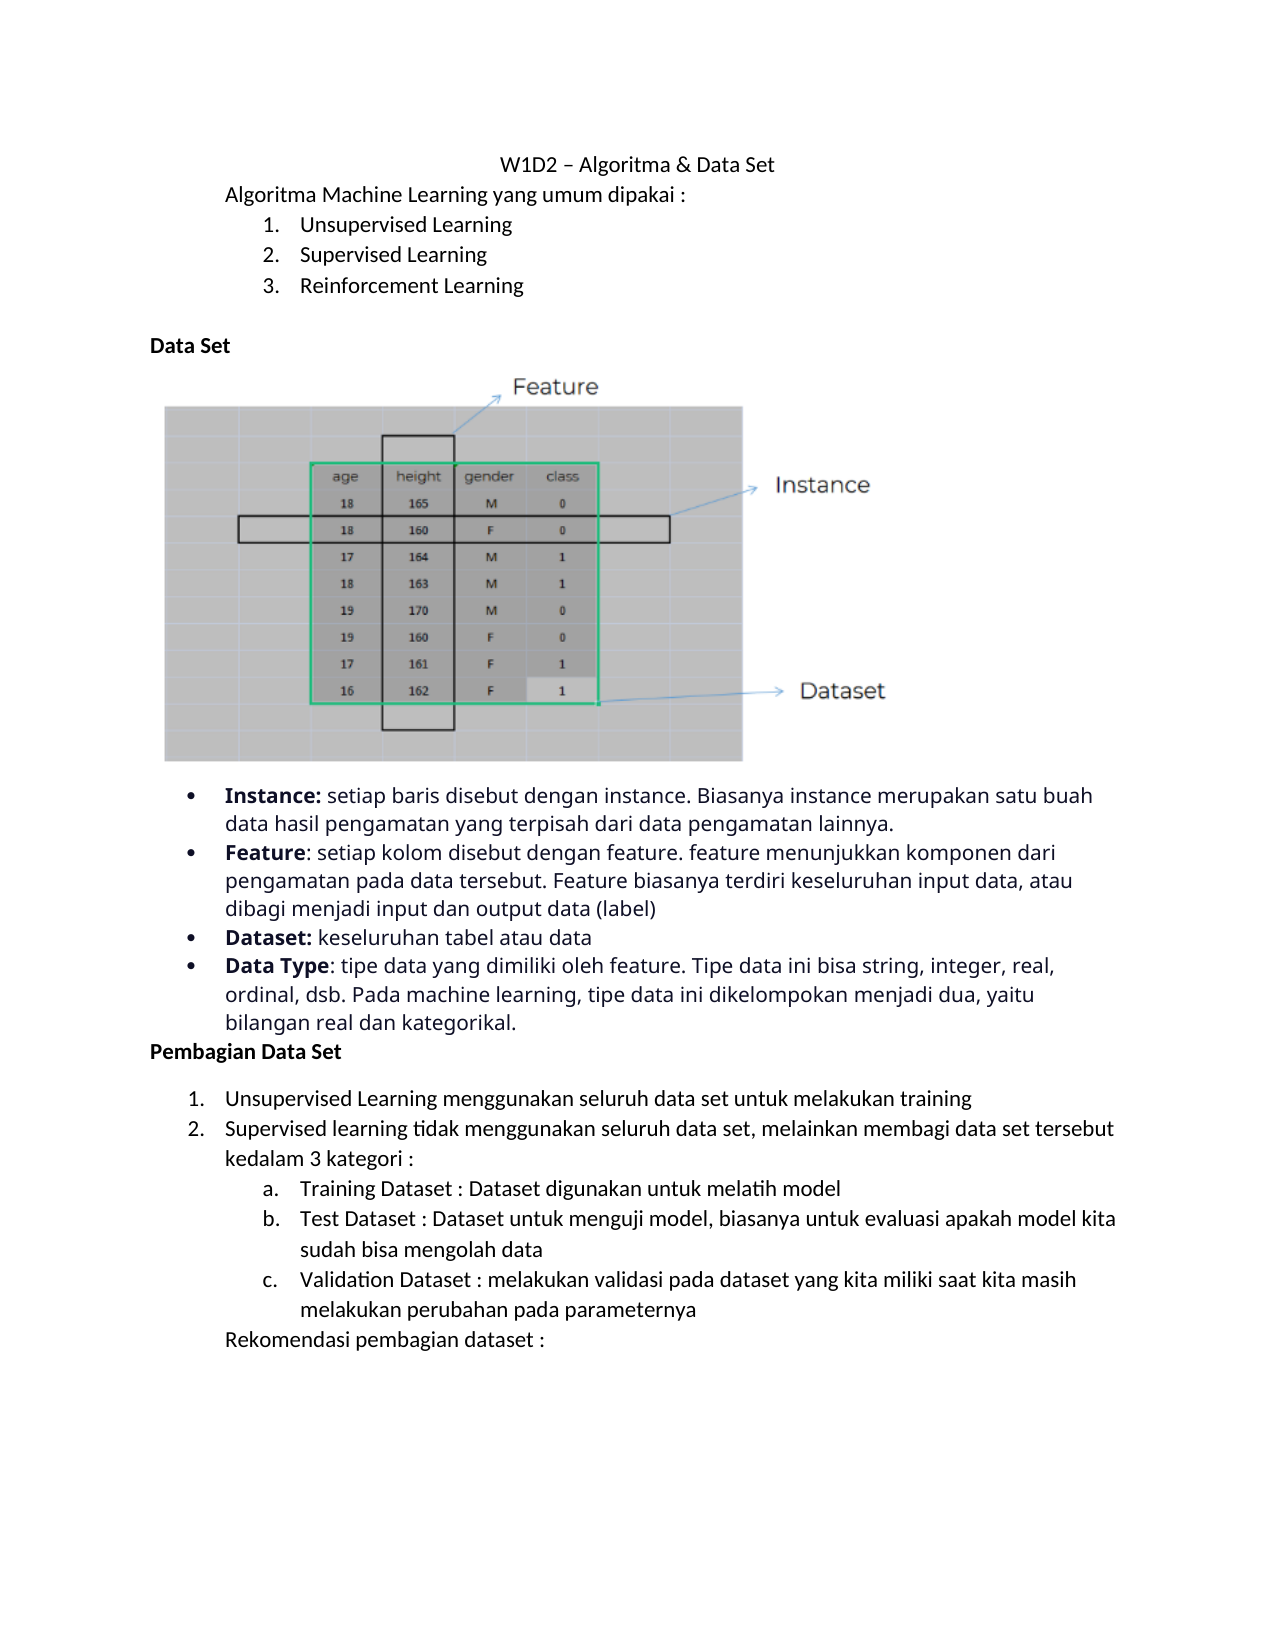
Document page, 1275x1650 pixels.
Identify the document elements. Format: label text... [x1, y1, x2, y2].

list Instance: setiap baris disebut dengan instance. Biasanya instance merupakan satu buah data hasil pengamatan yang terpisah dari data pengamatan lainnya. [187, 781, 1125, 838]
list Dataset: keseluruhan tabel atau data [187, 923, 1125, 951]
list Data Type: tipe data yang dimiliki oleh feature. Tipe data ini bisa string, integer, real, ordinal, dsb. Pada machine learning, tipe data ini dikelompokan menjadi dua, yaitu bilangan real dan kategorikal. [187, 951, 1125, 1037]
list Reinforcement Learning [262, 271, 1125, 299]
picture [150, 361, 903, 779]
list Supervised learning tidak menggunakan seluruh data set, melainkan membagi data set tersebut kedalam 3 kategori : [187, 1114, 1125, 1172]
text Algoritma Machine Learning yang umum dipakai : [150, 180, 1125, 208]
list Feature: setiap kolom disebut dengan feature. feature menunjukkan komponen dari pengamatan pada data tersebut. Feature biasanya terdiri keseluruhan input data, atau dibagi menjadi input dan output data (label) [187, 838, 1125, 923]
list Supervised Learning [262, 241, 1125, 269]
list Validation Dataset : melakukan validasi pada dataset yang kita miliki saat kita masih melakukan perubahan pada parameternya [262, 1265, 1125, 1323]
list Unsupervised Learning menggunakan seluruh data set untuk melakukan training [187, 1084, 1125, 1112]
text Pembagian Data Set [150, 1037, 1125, 1065]
list Rekomendasi pembagian dataset : [225, 1325, 1125, 1353]
text W1D2 – Algoritma & Data Set [150, 150, 1125, 178]
text Data Set [150, 331, 1125, 359]
list Test Dataset : Dataset untuk menguji model, biasanya untuk evaluasi apakah model kita sudah bisa mengolah data [262, 1204, 1125, 1263]
list Unsupervised Learning [262, 210, 1125, 238]
list Training Dataset : Dataset digunakan untuk melatih model [262, 1174, 1125, 1202]
